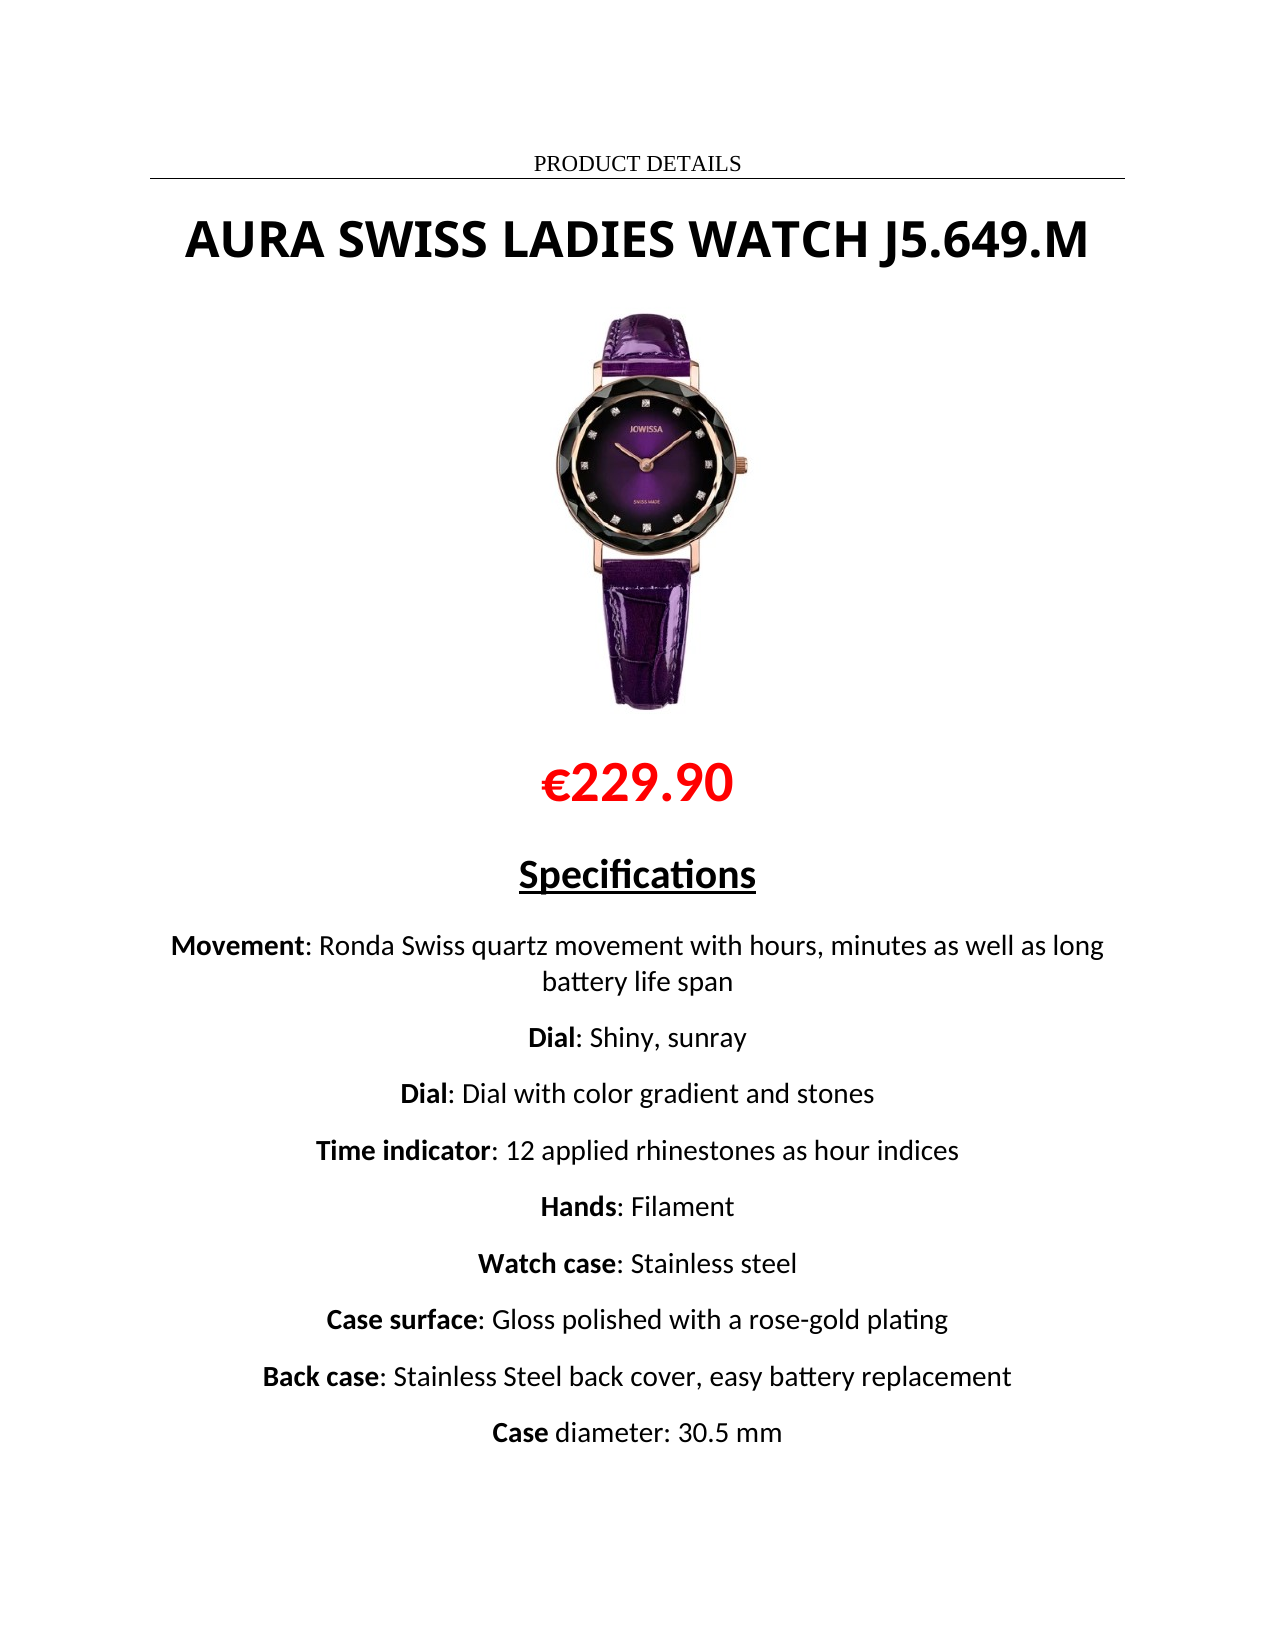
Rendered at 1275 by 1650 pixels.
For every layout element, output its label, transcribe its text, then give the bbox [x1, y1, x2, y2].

text Case diameter: 30.5 mm [150, 1414, 1125, 1450]
text Specifications [150, 848, 1125, 898]
text Back case: Stainless Steel back cover, easy battery replacement [150, 1358, 1125, 1393]
text PRODUCT DETAILS [150, 150, 1125, 178]
text Dial: Shiny, sunray [150, 1019, 1125, 1055]
text Dial: Dial with color gradient and stones [150, 1076, 1125, 1111]
text Movement: Ronda Swiss quartz movement with hours, minutes as well as long battery life span [150, 927, 1125, 998]
text €229.90 [150, 745, 1125, 816]
picture [413, 276, 862, 720]
text Time indicator: 12 applied rhinestones as hour indices [150, 1132, 1125, 1168]
text Case surface: Gloss polished with a rose-gold plating [150, 1301, 1125, 1337]
text Watch case: Stainless steel [150, 1245, 1125, 1281]
text Hands: Filament [150, 1188, 1125, 1224]
